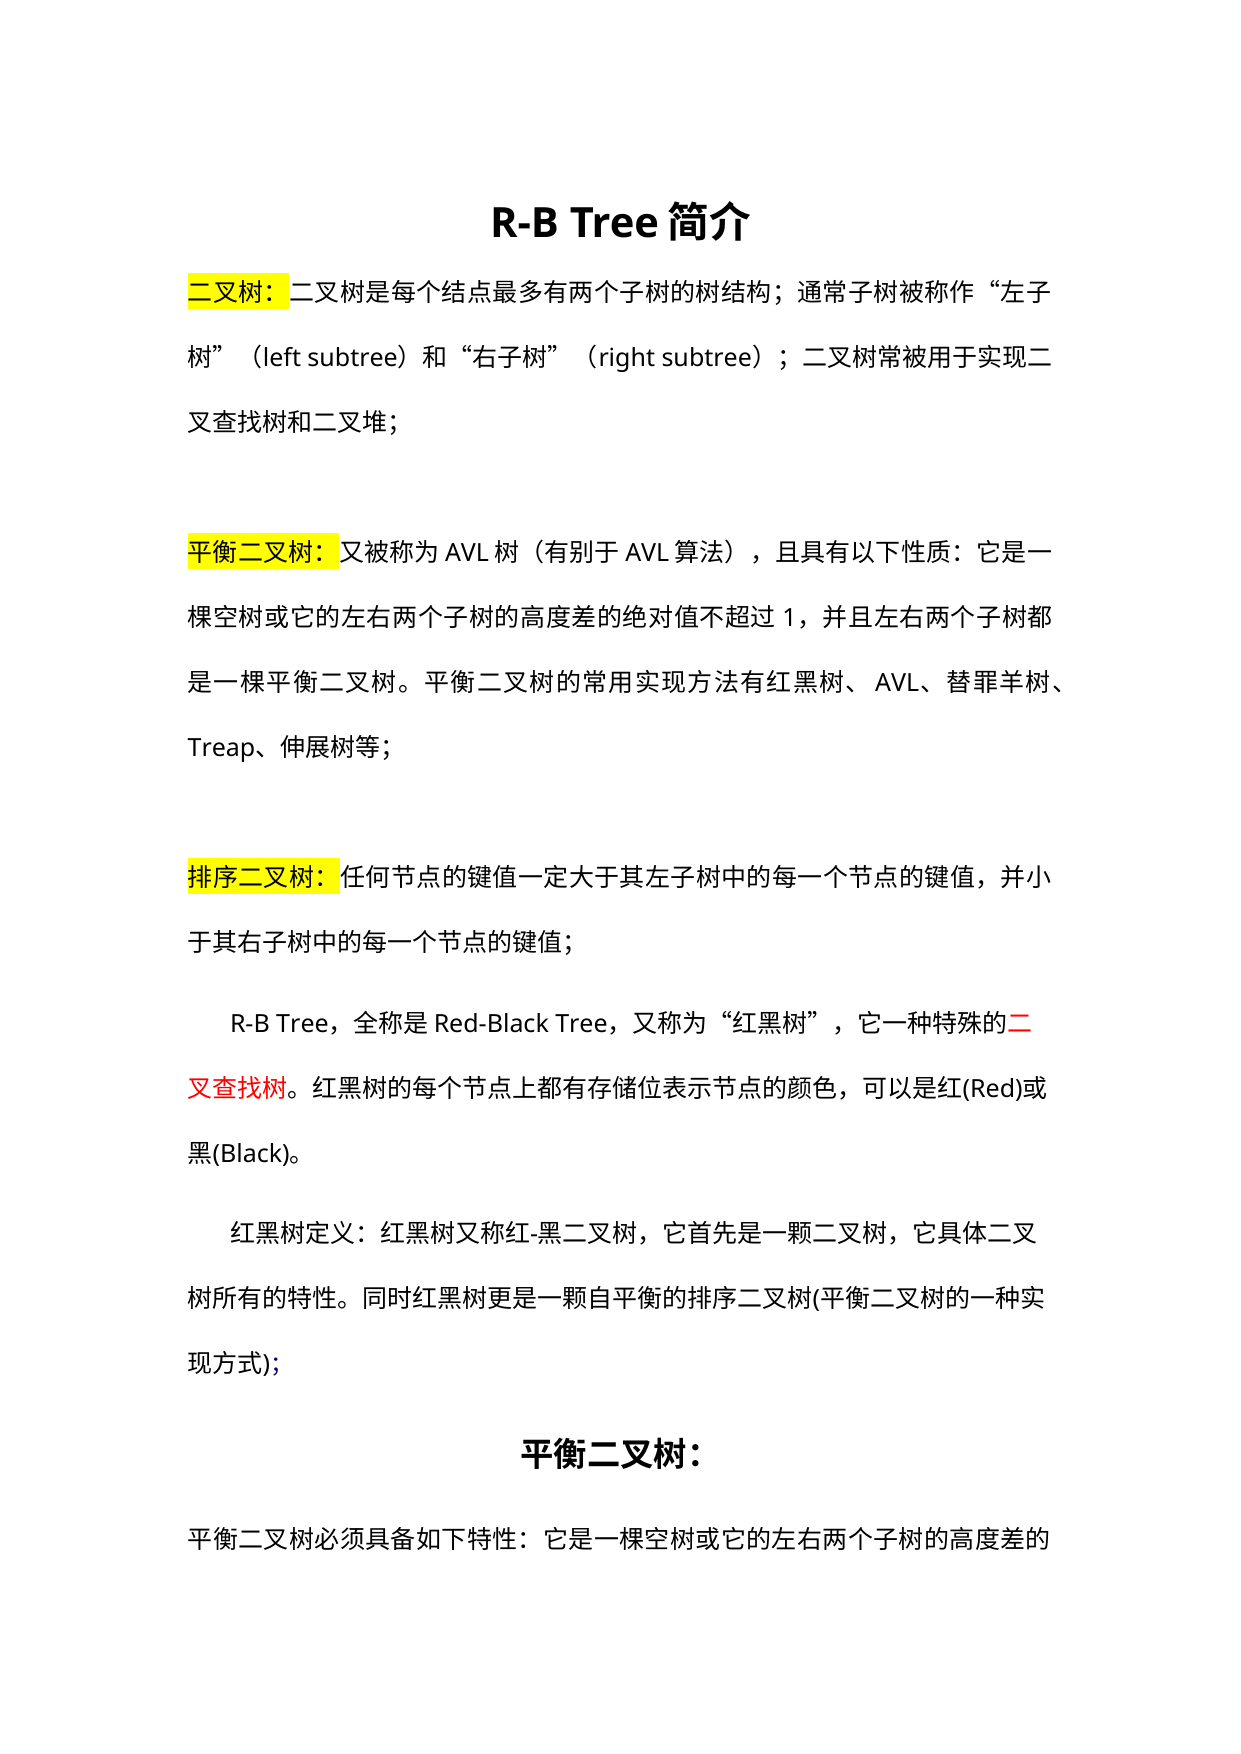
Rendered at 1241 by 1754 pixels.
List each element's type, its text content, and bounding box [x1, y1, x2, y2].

text 排序二叉树：任何节点的键值一定大于其左子树中的每一个节点的键值，并小于其右子树中的每一个节点的键值； [187, 843, 1053, 973]
text 平衡二叉树：又被称为AVL树（有别于AVL算法），且具有以下性质：它是一棵空树或它的左右两个子树的高度差的绝对值不超过1，并且左右两个子树都是一棵平衡二叉树。平衡二叉树的常用实现方法有红黑树、AVL、替罪羊树、Treap、伸展树等； [187, 518, 1053, 778]
text 二叉树：二叉树是每个结点最多有两个子树的树结构；通常子树被称作“左子树”（left subtree）和“右子树”（right subtree）；二叉树常被用于实现二叉查找树和二叉堆； [187, 258, 1053, 453]
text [187, 1505, 1053, 1570]
text 红黑树定义：红黑树又称红-黑二叉树，它首先是一颗二叉树，它具体二叉树所有的特性。同时红黑树更是一颗自平衡的排序二叉树(平衡二叉树的一种实现方式)； [187, 1199, 1053, 1394]
title R-B Tree简介 [187, 187, 1053, 252]
text R-B Tree，全称是Red-Black Tree，又称为“红黑树”，它一种特殊的二叉查找树。红黑树的每个节点上都有存储位表示节点的颜色，可以是红(Red)或黑(Black)。 [187, 989, 1053, 1184]
subtitle 平衡二叉树： [187, 1419, 1053, 1484]
